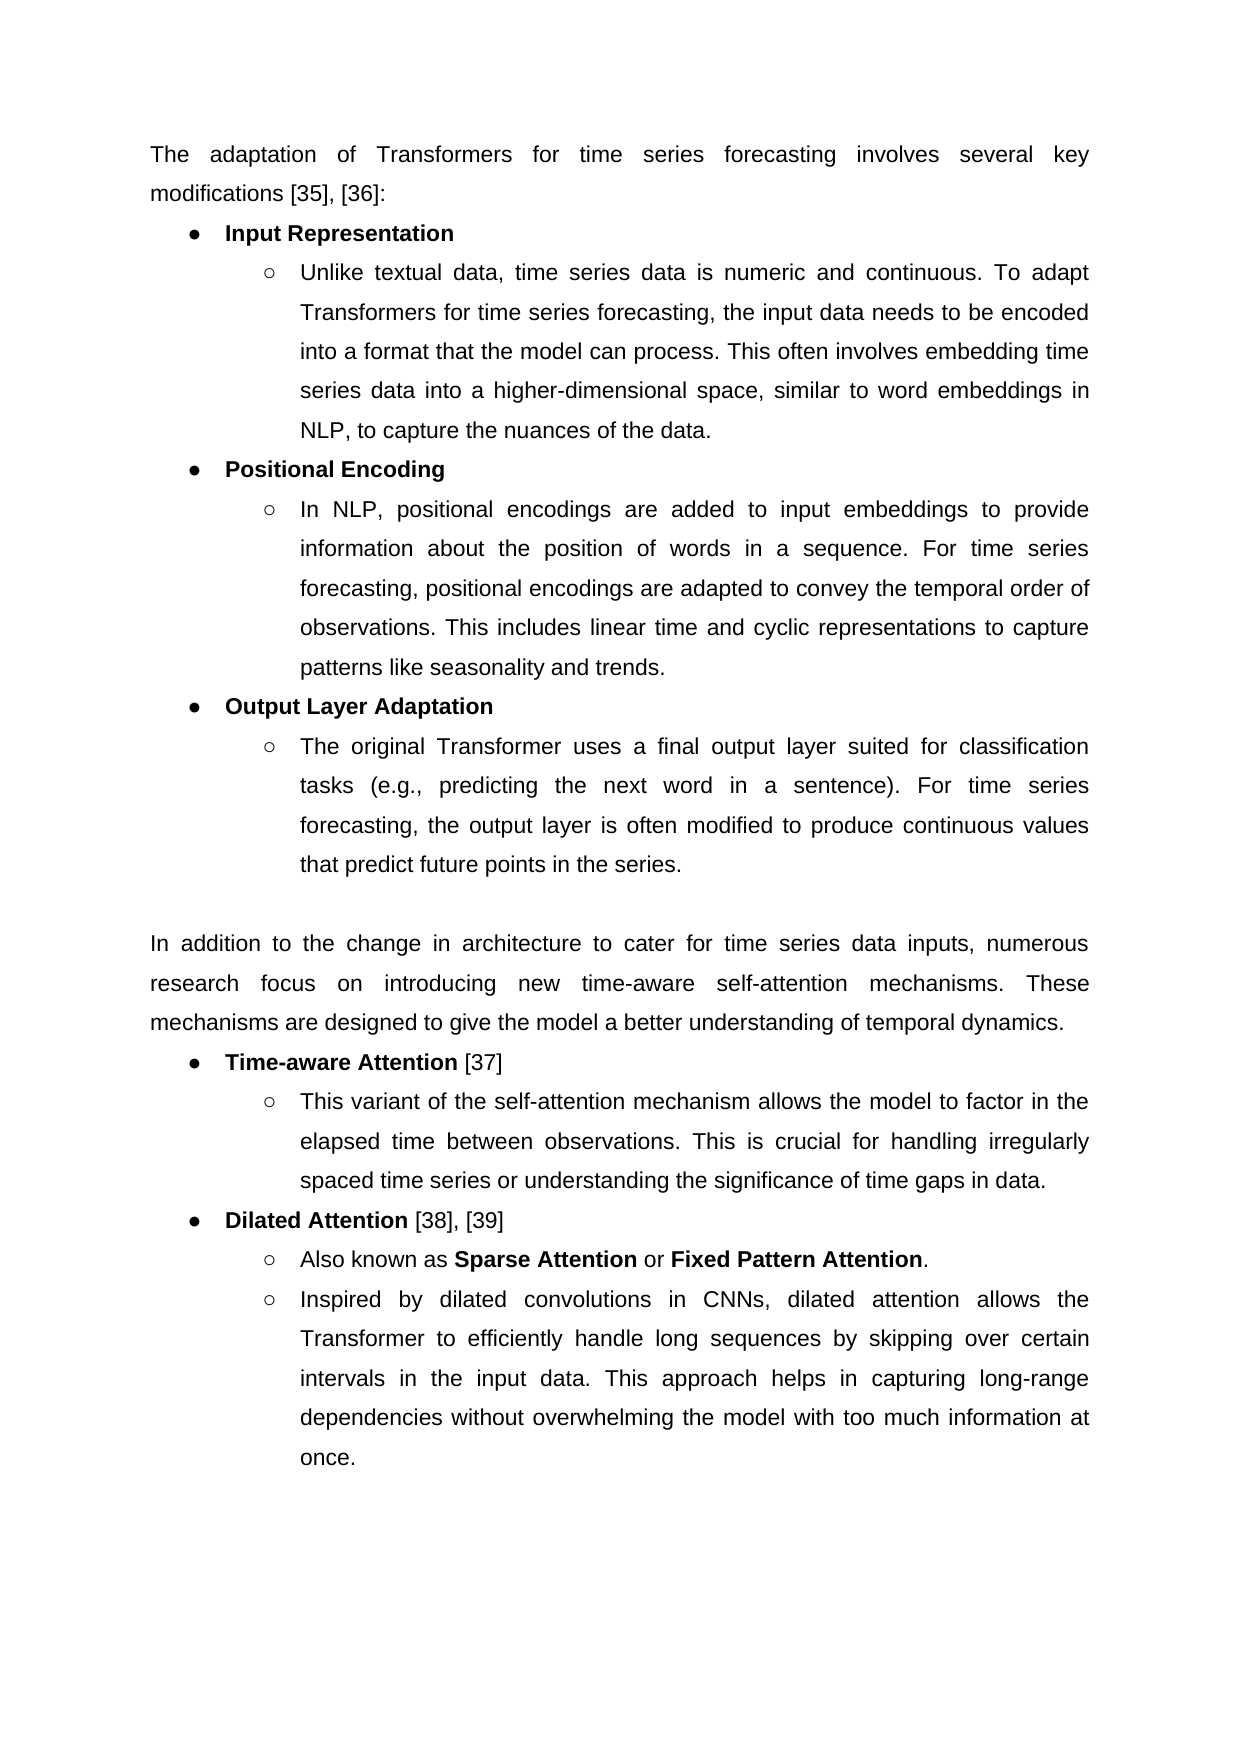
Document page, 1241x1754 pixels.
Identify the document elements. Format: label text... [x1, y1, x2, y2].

list Also known as Sparse Attention or Fixed Pattern Attention. [262, 1246, 1090, 1272]
list Input Representation [187, 219, 1090, 246]
list Dilated Attention [38], [39] [187, 1207, 1090, 1233]
list Positional Encoding [187, 456, 1090, 483]
text In addition to the change in architecture to cater for time series data inputs, numerous research focus on introducing new time-aware self-attention mechanisms. These mechanisms are designed to give the model a better understanding of temporal dynamics. [150, 930, 1090, 1036]
list Output Layer Adaptation [187, 693, 1090, 720]
list Inspired by dilated convolutions in CNNs, dilated attention allows the Transformer to efficiently handle long sequences by skipping over certain intervals in the input data. This approach helps in capturing long-range dependencies without overwhelming the model with too much information at once. [262, 1286, 1090, 1470]
text The adaptation of Transformers for time series forecasting involves several key modifications [35], [36]: [150, 141, 1090, 206]
list In NLP, positional encodings are added to input embeddings to provide information about the position of words in a sequence. For time series forecasting, positional encodings are adapted to convey the temporal order of observations. This includes linear time and cyclic representations to capture patterns like seasonality and trends. [262, 496, 1090, 680]
list This variant of the self-attention mechanism allows the model to factor in the elapsed time between observations. This is crucial for handling irregularly spaced time series or understanding the significance of time gaps in data. [262, 1088, 1090, 1193]
list The original Transformer uses a final output layer suited for classification tasks (e.g., predicting the next word in a sentence). For time series forecasting, the output layer is often modified to produce continuous values that predict future points in the series. [262, 733, 1090, 878]
list Unlike textual data, time series data is numeric and continuous. To adapt Transformers for time series forecasting, the input data needs to be encoded into a format that the model can process. This often involves embedding time series data into a higher-dimensional space, similar to word embeddings in NLP, to capture the nuances of the data. [262, 259, 1090, 443]
list Time-aware Attention [37] [187, 1049, 1090, 1075]
